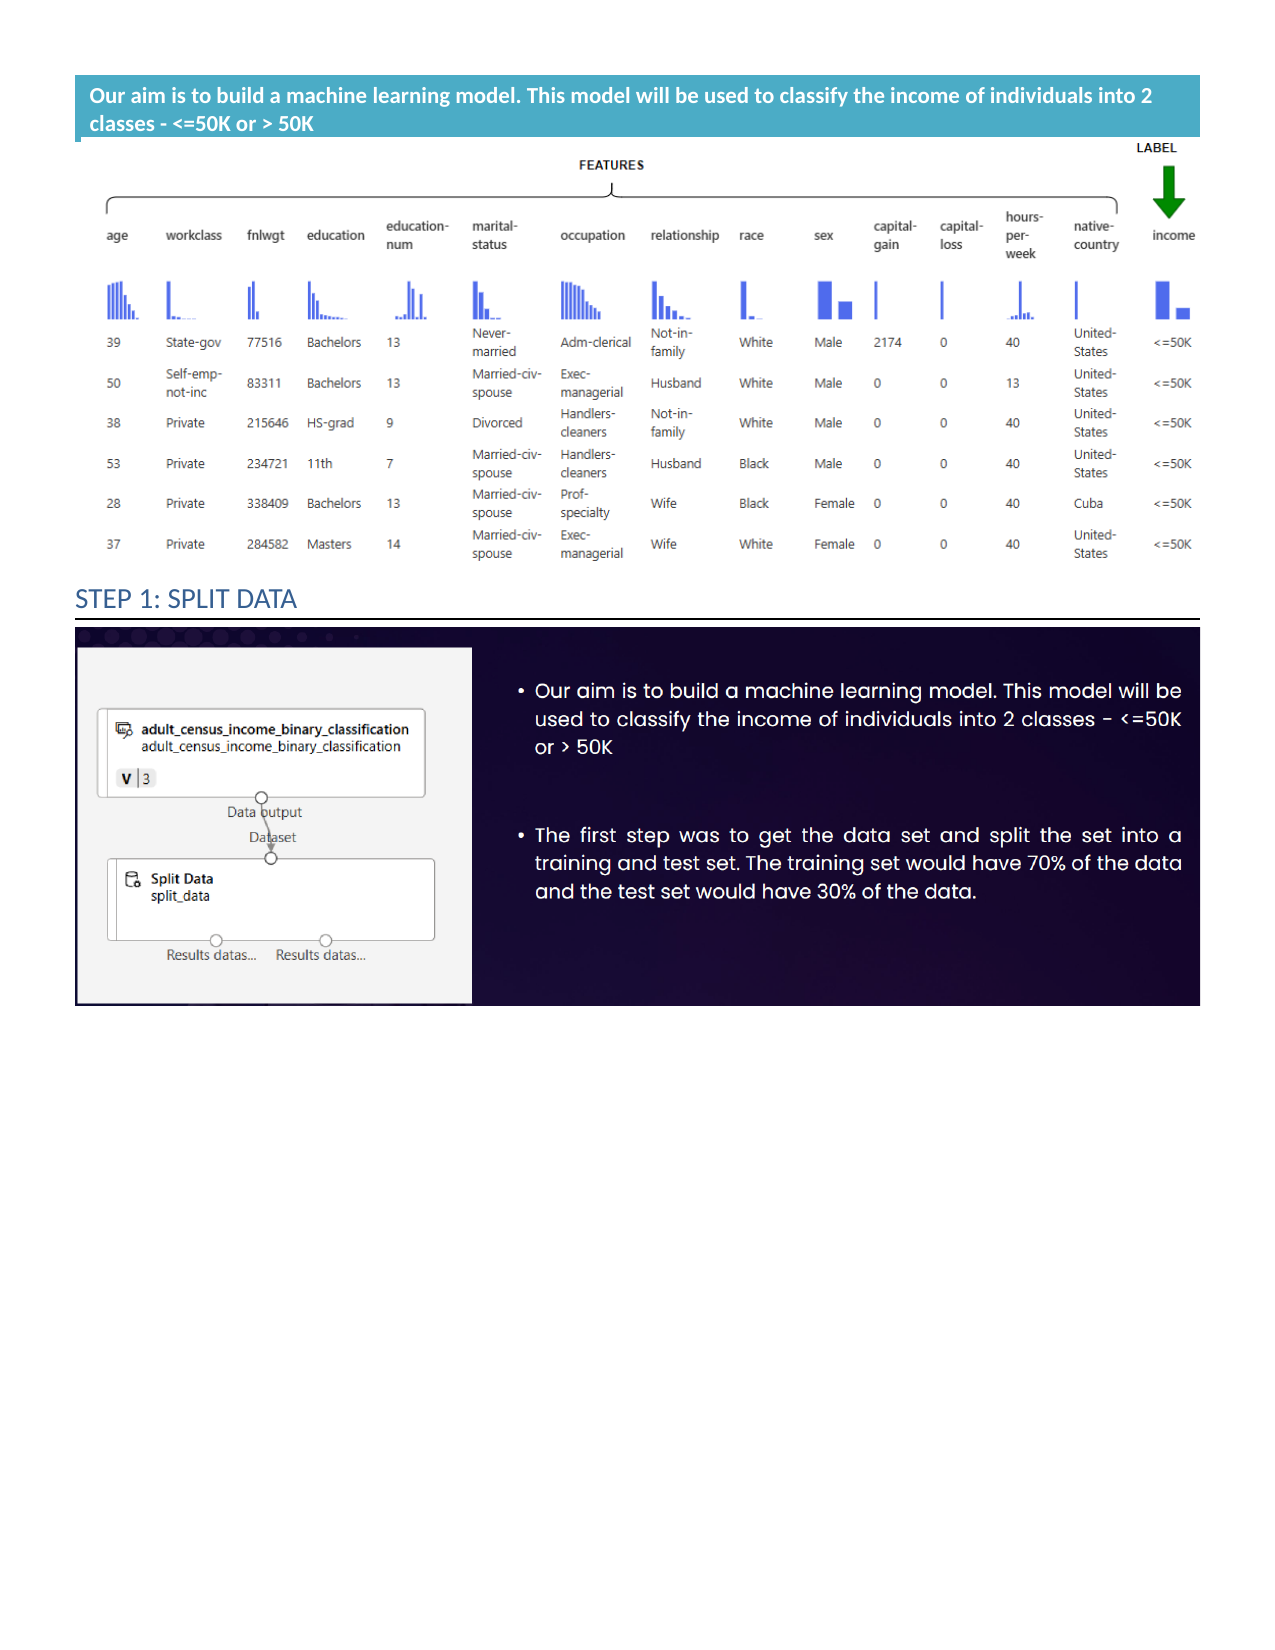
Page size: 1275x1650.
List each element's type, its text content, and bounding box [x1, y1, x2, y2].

picture [75, 142, 1200, 564]
picture [75, 627, 1200, 1006]
table_header Our aim is to build a machine learning model. This model will be used to classify the income of individuals into 2 classes - <=50K or > 50K [81, 81, 1200, 137]
subtitle STEP 1: SPLIT DATA [75, 580, 1200, 618]
